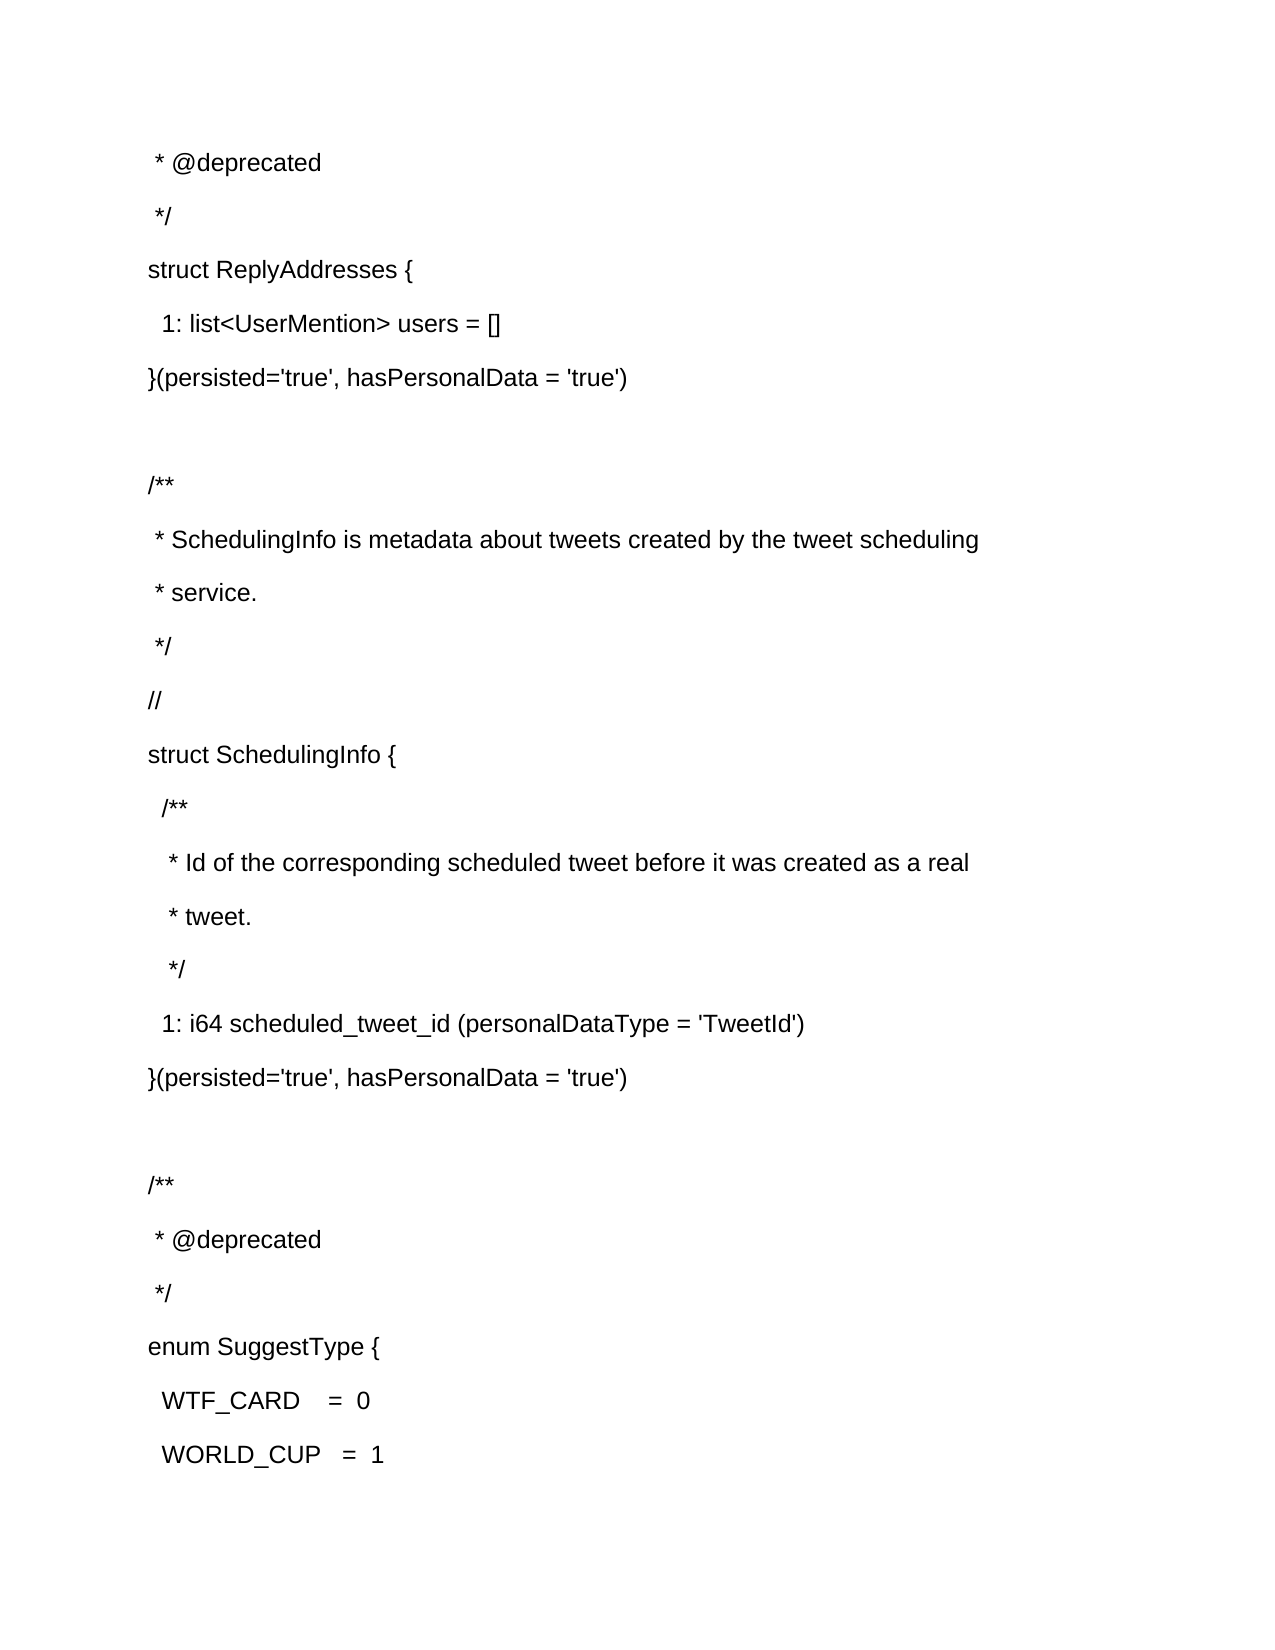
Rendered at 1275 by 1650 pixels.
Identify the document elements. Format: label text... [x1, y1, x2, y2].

text * @deprecated [148, 148, 1127, 176]
text }(persisted='true', hasPersonalData = 'true') [148, 1063, 1127, 1092]
text * Id of the corresponding scheduled tweet before it was created as a real [148, 848, 1127, 876]
text struct ReplyAddresses { [148, 255, 1127, 284]
text 1: list<UserMention> users = [] [148, 309, 1127, 338]
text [148, 363, 1127, 392]
text */ [148, 1278, 1127, 1307]
text */ [148, 201, 1127, 230]
text * tweet. [148, 902, 1127, 930]
text */ [148, 955, 1127, 984]
text */ [148, 632, 1127, 661]
text /** [148, 794, 1127, 823]
text enum SuggestType { [148, 1332, 1127, 1361]
text /** [148, 1171, 1127, 1199]
text struct SchedulingInfo { [148, 740, 1127, 769]
text 1: i64 scheduled_tweet_id (personalDataType = 'TweetId') [148, 1009, 1127, 1038]
text * service. [148, 578, 1127, 607]
text * @deprecated [148, 1225, 1127, 1253]
text WTF_CARD = 0 [148, 1386, 1127, 1415]
text * SchedulingInfo is metadata about tweets created by the tweet scheduling [148, 524, 1127, 553]
text /** [148, 471, 1127, 499]
text WORLD_CUP = 1 [148, 1440, 1127, 1469]
text // [148, 686, 1127, 715]
